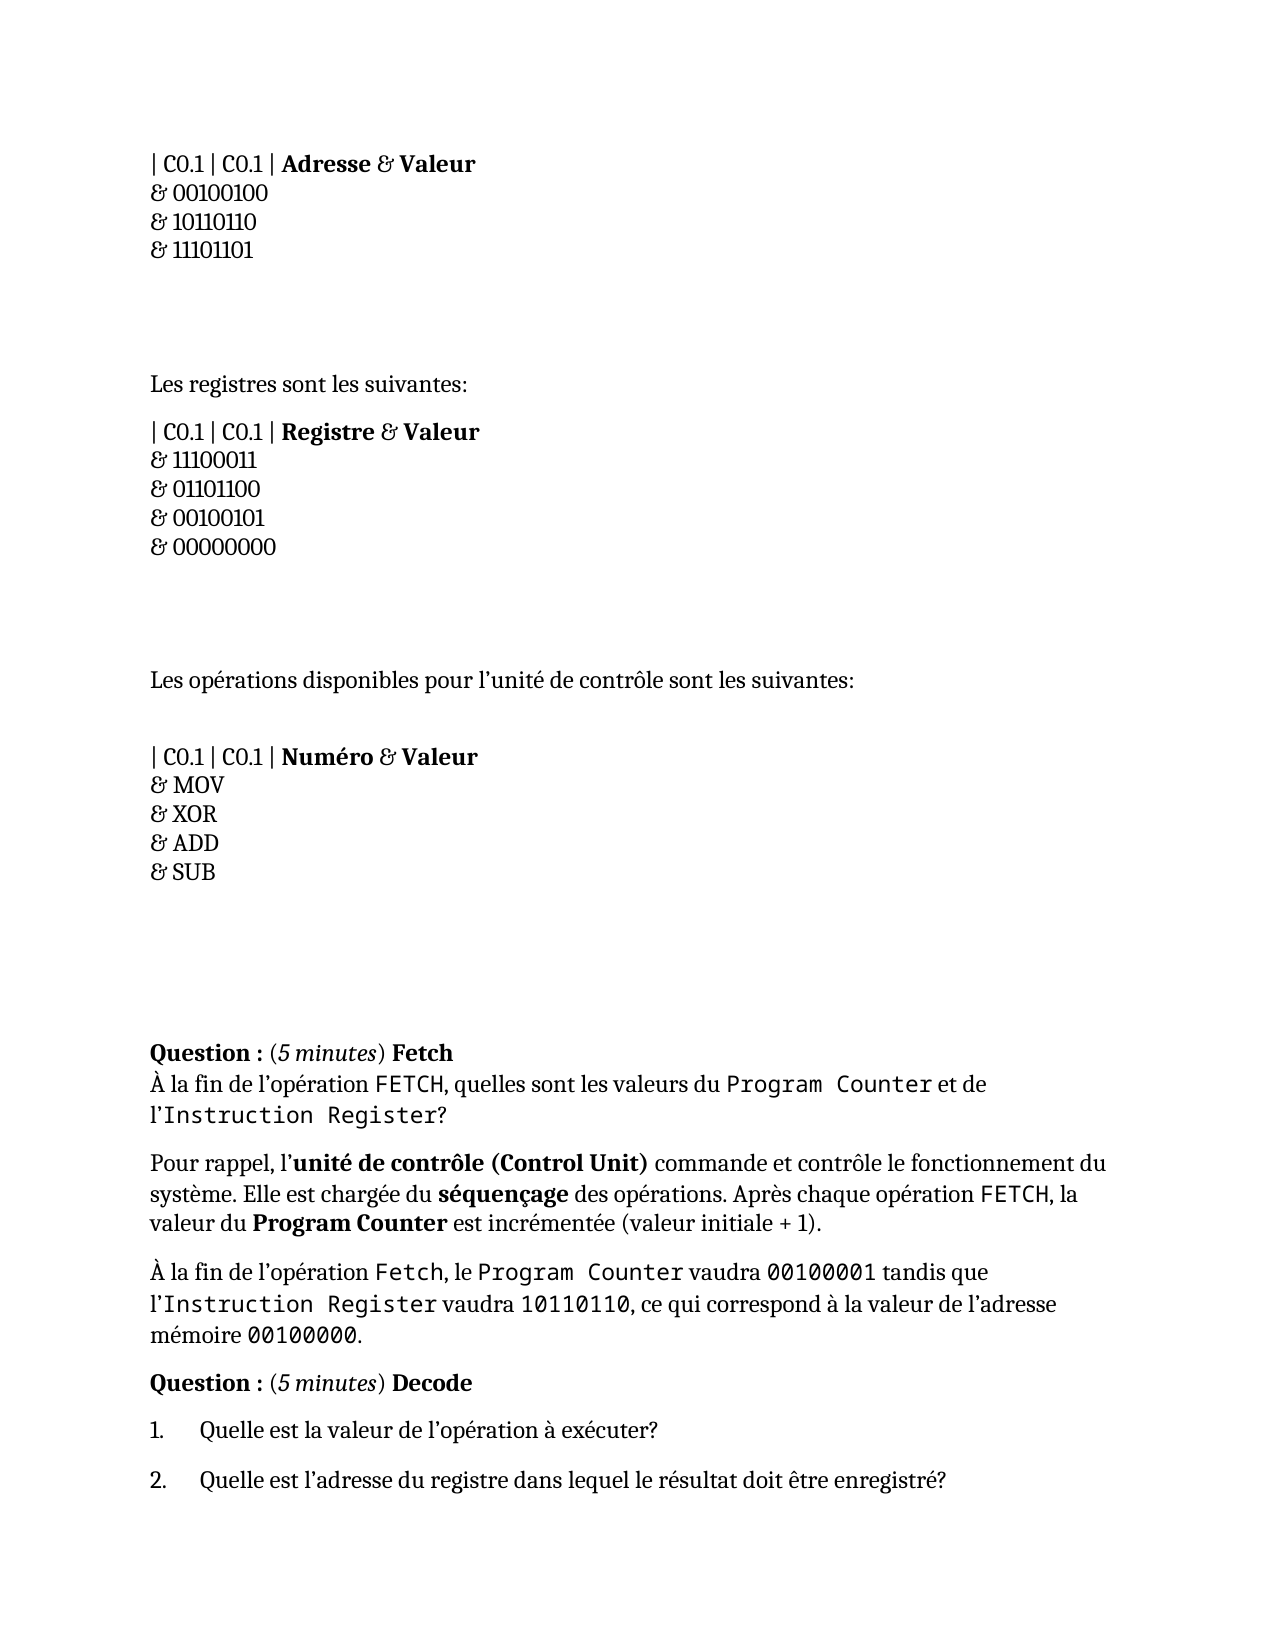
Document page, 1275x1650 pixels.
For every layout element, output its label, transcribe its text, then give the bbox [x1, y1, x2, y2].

list Quelle est l’adresse du registre dans lequel le résultat doit être enregistré? [150, 1466, 1125, 1494]
list Quelle est la valeur de l’opération à exécuter? [150, 1416, 1125, 1445]
text Les opérations disponibles pour l’unité de contrôle sont les suivantes: [150, 609, 1125, 724]
text Les registres sont les suivantes: [150, 312, 1125, 399]
text | C0.1 | C0.1 | Adresse & Valeur & 00100100 & 10110110 & 11101101 [150, 150, 1125, 294]
text Question : (5 minutes) Decode [150, 1369, 1125, 1397]
text À la fin de l’opération Fetch, le Program Counter vaudra 00100001 tandis que l’Instruction Register vaudra 10110110, ce qui correspond à la valeur de l’adresse mémoire 00100000. [150, 1256, 1125, 1350]
text | C0.1 | C0.1 | Numéro & Valeur & MOV & XOR & ADD & SUB [150, 742, 1125, 915]
text | C0.1 | C0.1 | Registre & Valeur & 11100011 & 01101100 & 00100101 & 00000000 [150, 417, 1125, 590]
text Pour rappel, l’unité de contrôle (Control Unit) commande et contrôle le fonctionnement du système. Elle est chargée du séquençage des opérations. Après chaque opération FETCH, la valeur du Program Counter est incrémentée (valeur initiale + 1). [150, 1149, 1125, 1237]
text Question : (5 minutes) Fetch À la fin de l’opération FETCH, quelles sont les valeurs du Program Counter et de l’Instruction Register? [150, 1039, 1125, 1130]
